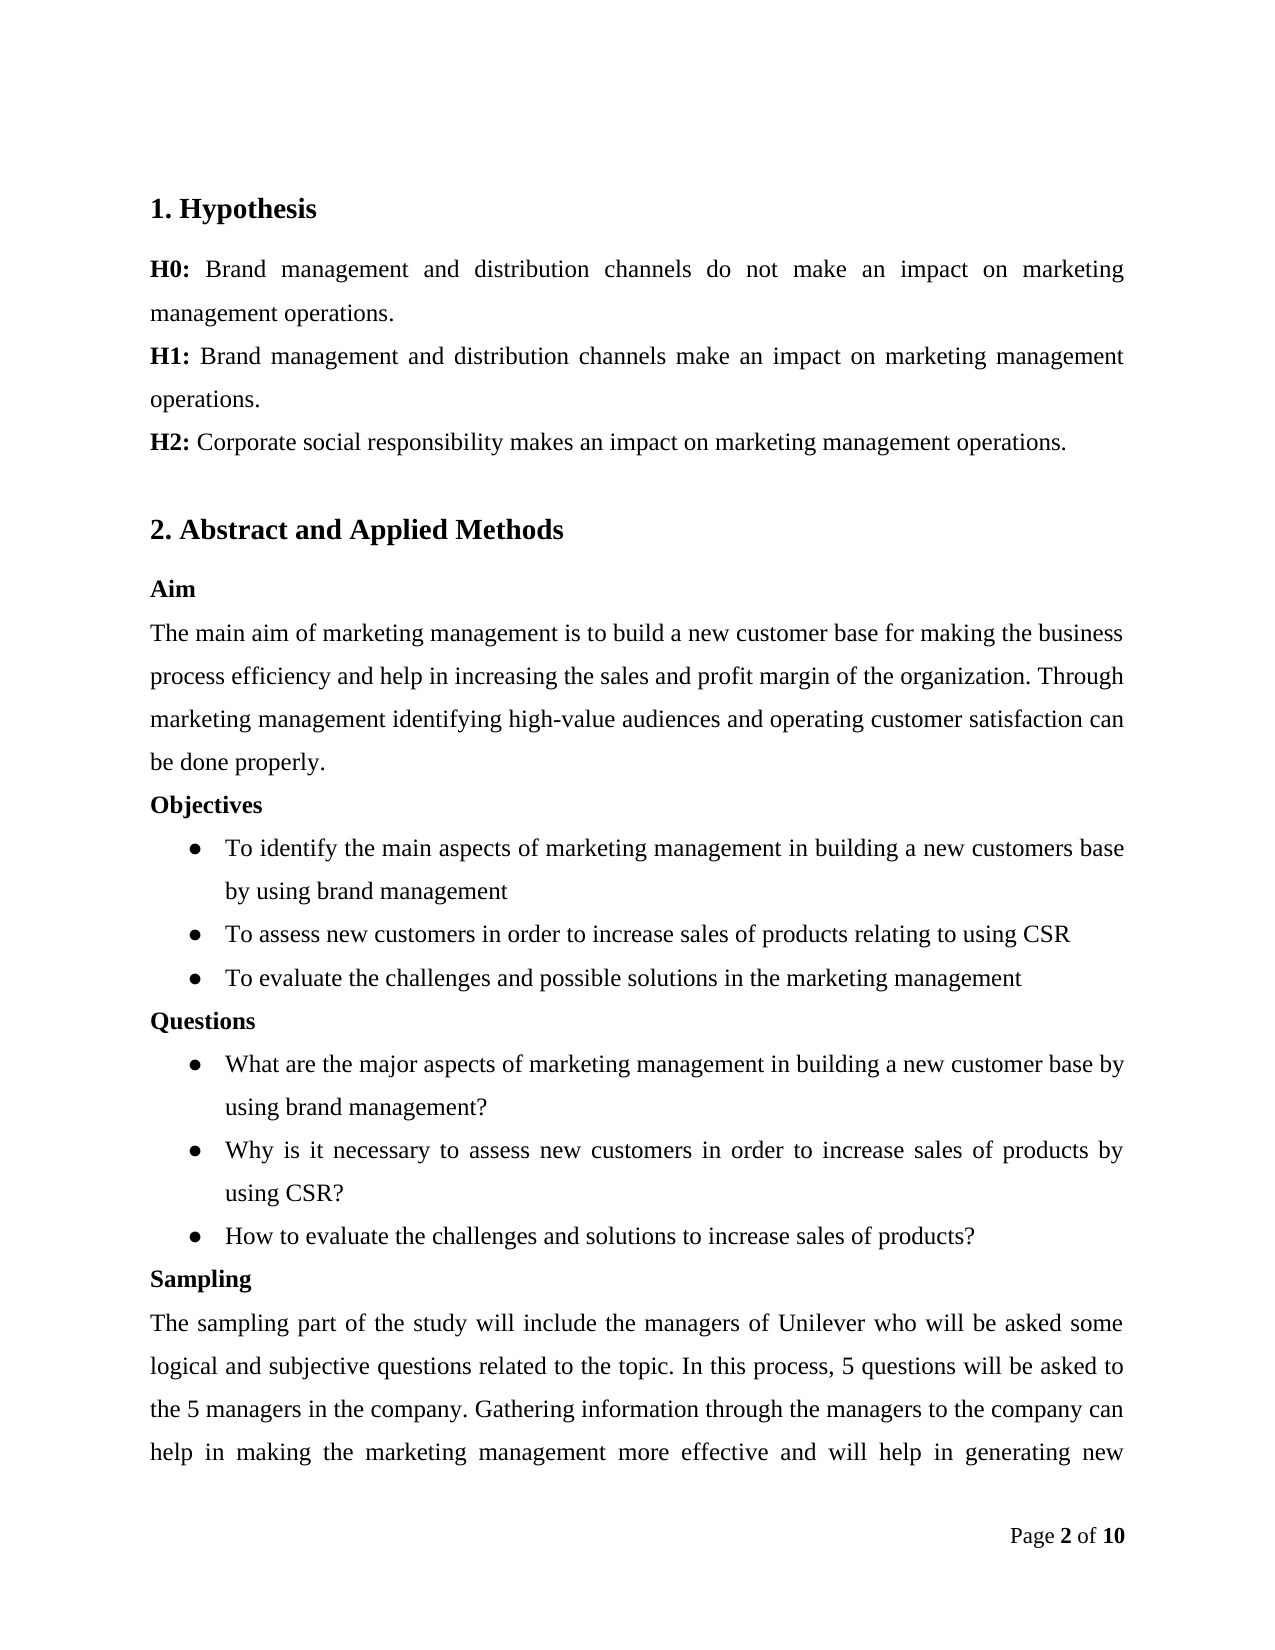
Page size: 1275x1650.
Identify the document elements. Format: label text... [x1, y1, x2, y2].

list To evaluate the challenges and possible solutions in the marketing management [187, 963, 1125, 991]
list What are the major aspects of marketing management in building a new customer base by using brand management? [187, 1049, 1125, 1121]
subtitle 2. Abstract and Applied Methods [150, 512, 1125, 545]
text The main aim of marketing management is to build a new customer base for making the business process efficiency and help in increasing the sales and profit margin of the organization. Through marketing management identifying high-value audiences and operating customer satisfaction can be done properly. [150, 618, 1125, 776]
text Questions [150, 1006, 1125, 1034]
text H0: Brand management and distribution channels do not make an impact on marketing management operations. [150, 254, 1125, 326]
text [150, 1308, 1125, 1466]
list To assess new customers in order to increase sales of products relating to using CSR [187, 919, 1125, 948]
text H2: Corporate social responsibility makes an impact on marketing management operations. [150, 427, 1125, 456]
subtitle 1. Hypothesis [150, 192, 1125, 225]
text Objectives [150, 790, 1125, 819]
list How to evaluate the challenges and solutions to increase sales of products? [187, 1221, 1125, 1250]
list Why is it necessary to assess new customers in order to increase sales of products by using CSR? [187, 1135, 1125, 1207]
text Sampling [150, 1264, 1125, 1293]
text Aim [150, 574, 1125, 603]
list To identify the main aspects of marketing management in building a new customers base by using brand management [187, 833, 1125, 905]
text H1: Brand management and distribution channels make an impact on marketing management operations. [150, 341, 1125, 413]
